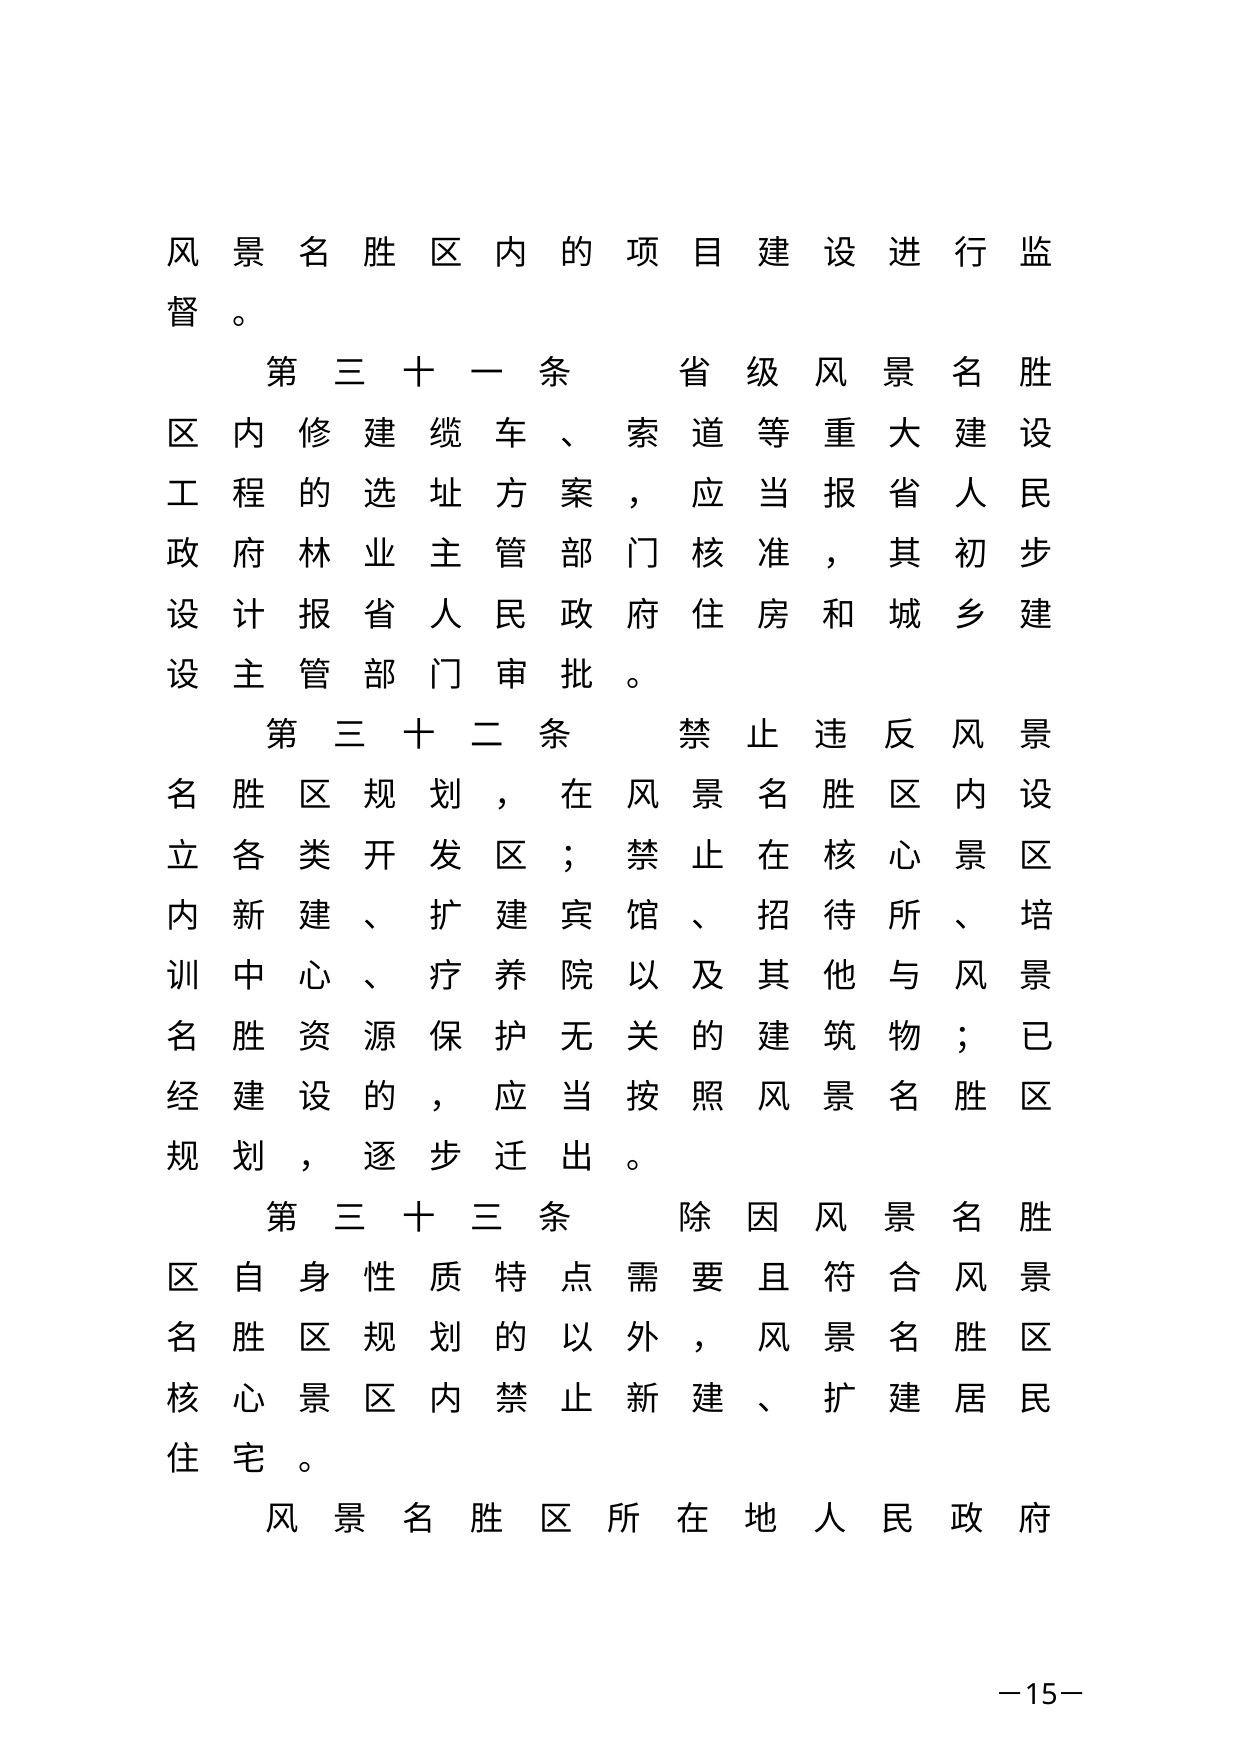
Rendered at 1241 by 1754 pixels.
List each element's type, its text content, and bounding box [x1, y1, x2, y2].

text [167, 219, 1085, 340]
text 第三十一条 省级风景名胜区内修建缆车、索道等重大建设工程的选址方案，应当报省人民政府林业主管部门核准，其初步设计报省人民政府住房和城乡建设主管部门审批。 [167, 340, 1085, 702]
text 第三十三条 除因风景名胜区自身性质特点需要且符合风景名胜区规划的以外，风景名胜区核心景区内禁止新建、扩建居民住宅。 [167, 1184, 1085, 1486]
text 第三十二条 禁止违反风景名胜区规划，在风景名胜区内设立各类开发区；禁止在核心景区内新建、扩建宾馆、招待所、培训中心、疗养院以及其他与风景名胜资源保护无关的建筑物；已经建设的，应当按照风景名胜区规划，逐步迁出。 [167, 702, 1085, 1184]
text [167, 1486, 1085, 1546]
